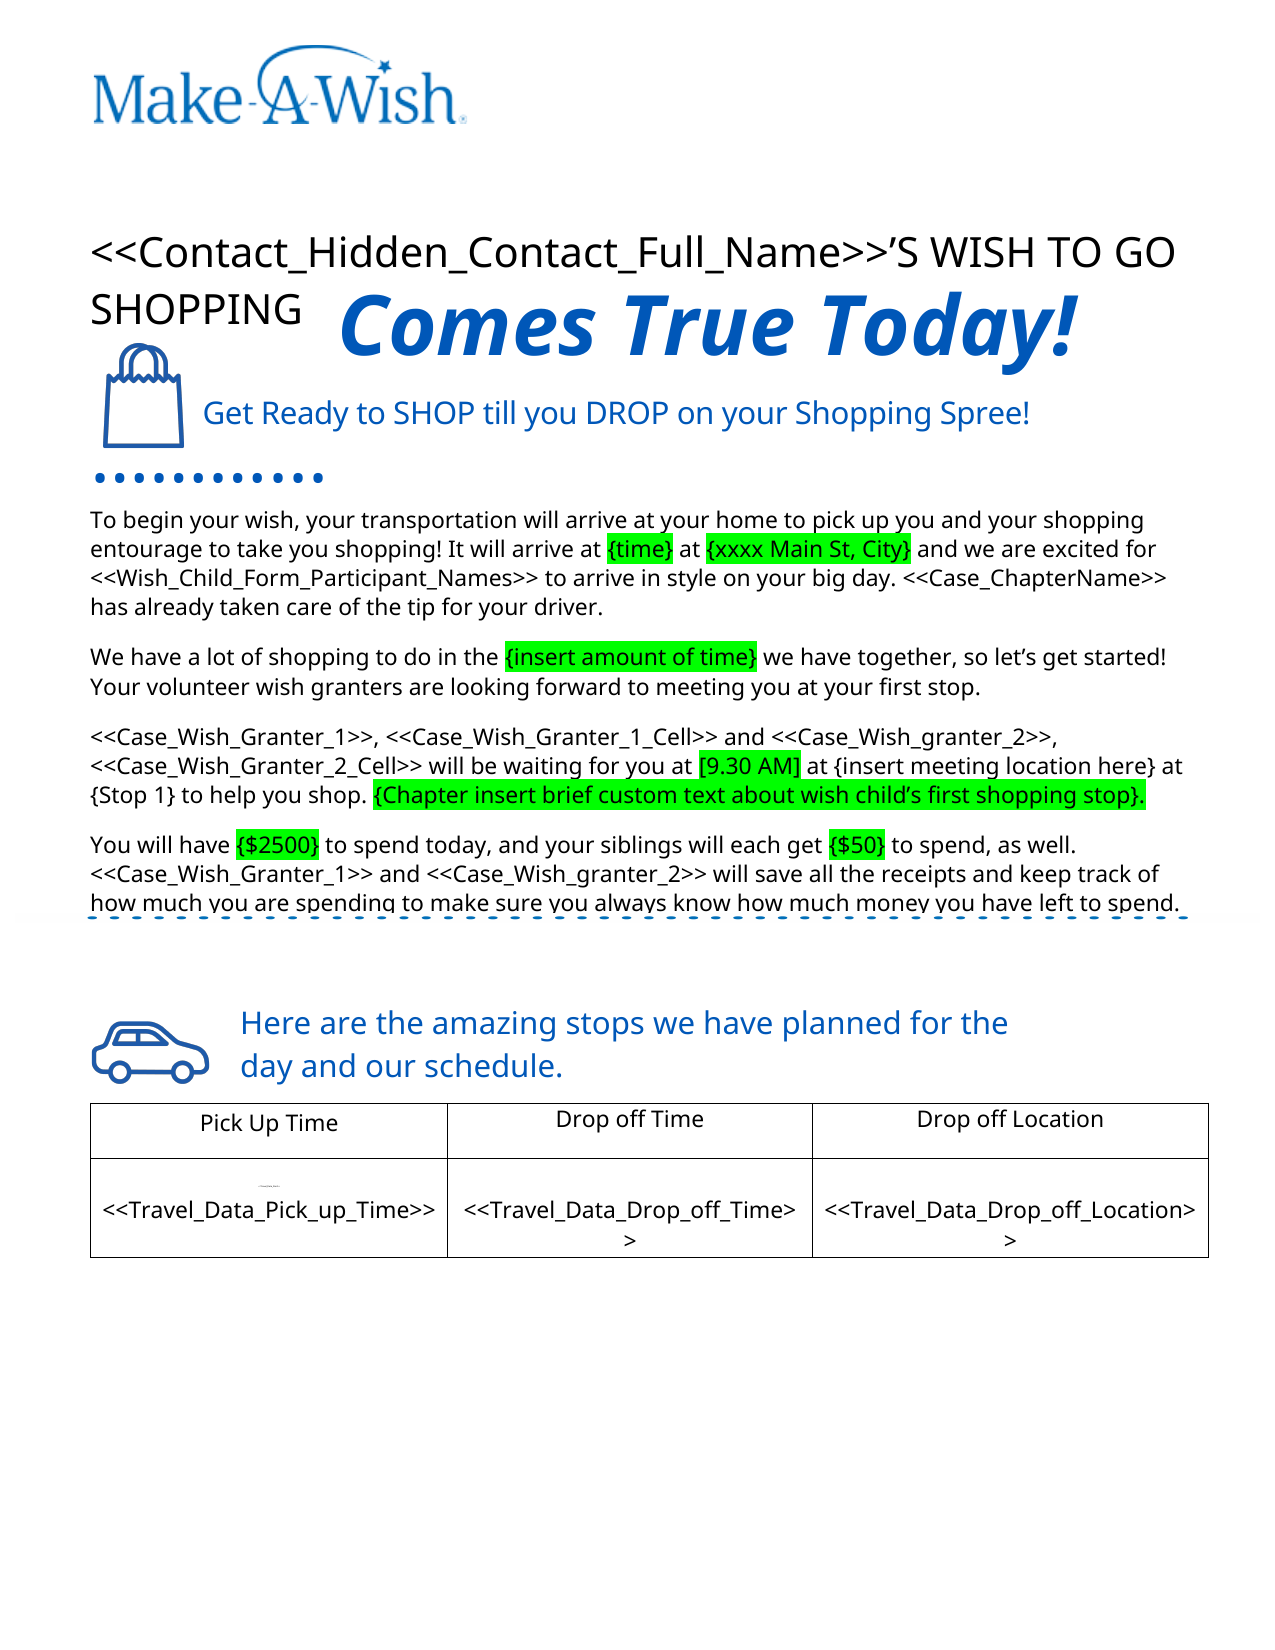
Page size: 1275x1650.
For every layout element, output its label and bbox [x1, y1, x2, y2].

picture [15, 913, 1261, 923]
picture [75, 978, 226, 1128]
picture [93, 45, 468, 124]
picture [68, 320, 219, 471]
